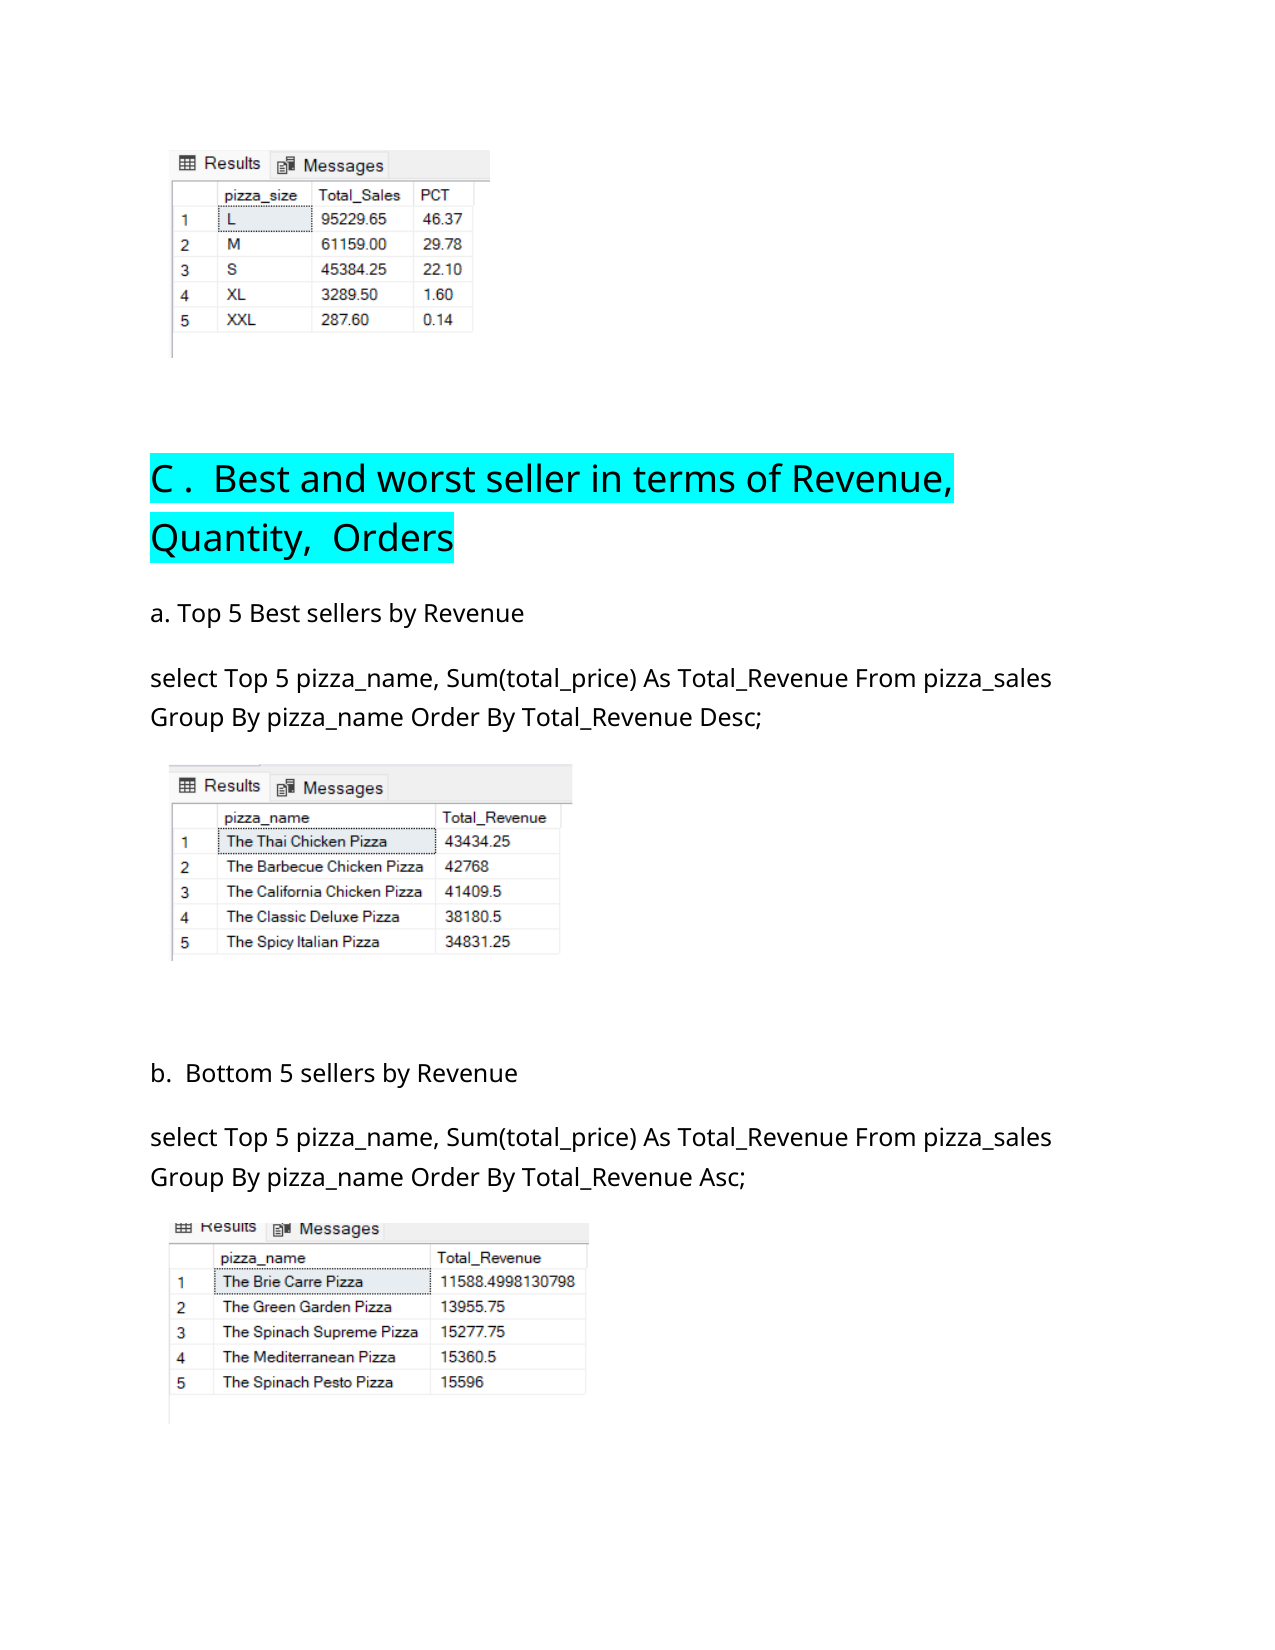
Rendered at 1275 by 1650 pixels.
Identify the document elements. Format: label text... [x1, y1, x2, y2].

text b. Bottom 5 sellers by Revenue [150, 1055, 1125, 1089]
text select Top 5 pizza_name, Sum(total_price) As Total_Revenue From pizza_sales Group By pizza_name Order By Total_Revenue Desc; [150, 660, 1125, 734]
text a. Top 5 Best sellers by Revenue [150, 596, 1125, 630]
text C . Best and worst seller in terms of Revenue, Quantity, Orders [150, 452, 1125, 563]
text select Top 5 pizza_name, Sum(total_price) As Total_Revenue From pizza_sales Group By pizza_name Order By Total_Revenue Asc; [150, 1120, 1125, 1193]
